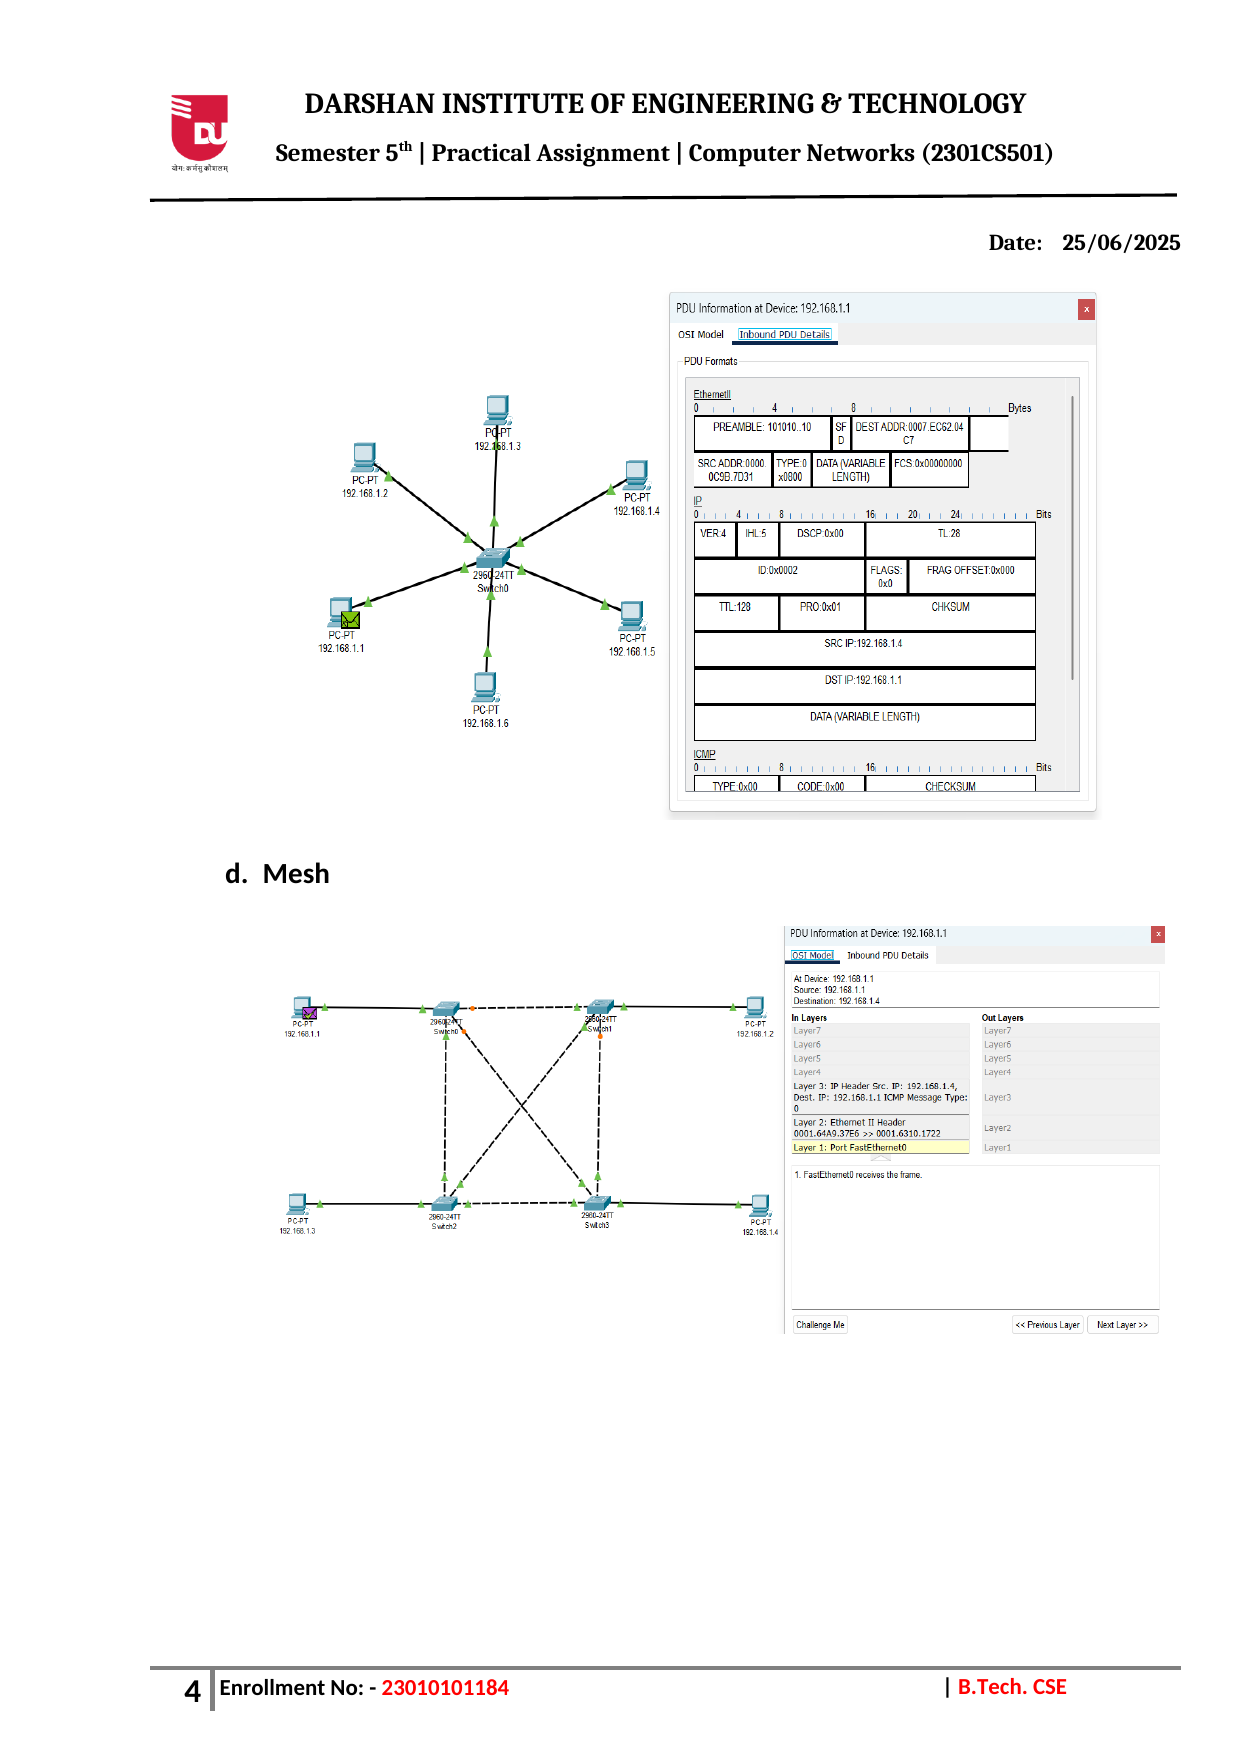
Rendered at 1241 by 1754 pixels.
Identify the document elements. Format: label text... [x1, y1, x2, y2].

list Mesh [225, 855, 1189, 891]
picture [262, 926, 1165, 1334]
picture [150, 70, 242, 197]
picture [262, 273, 1103, 820]
